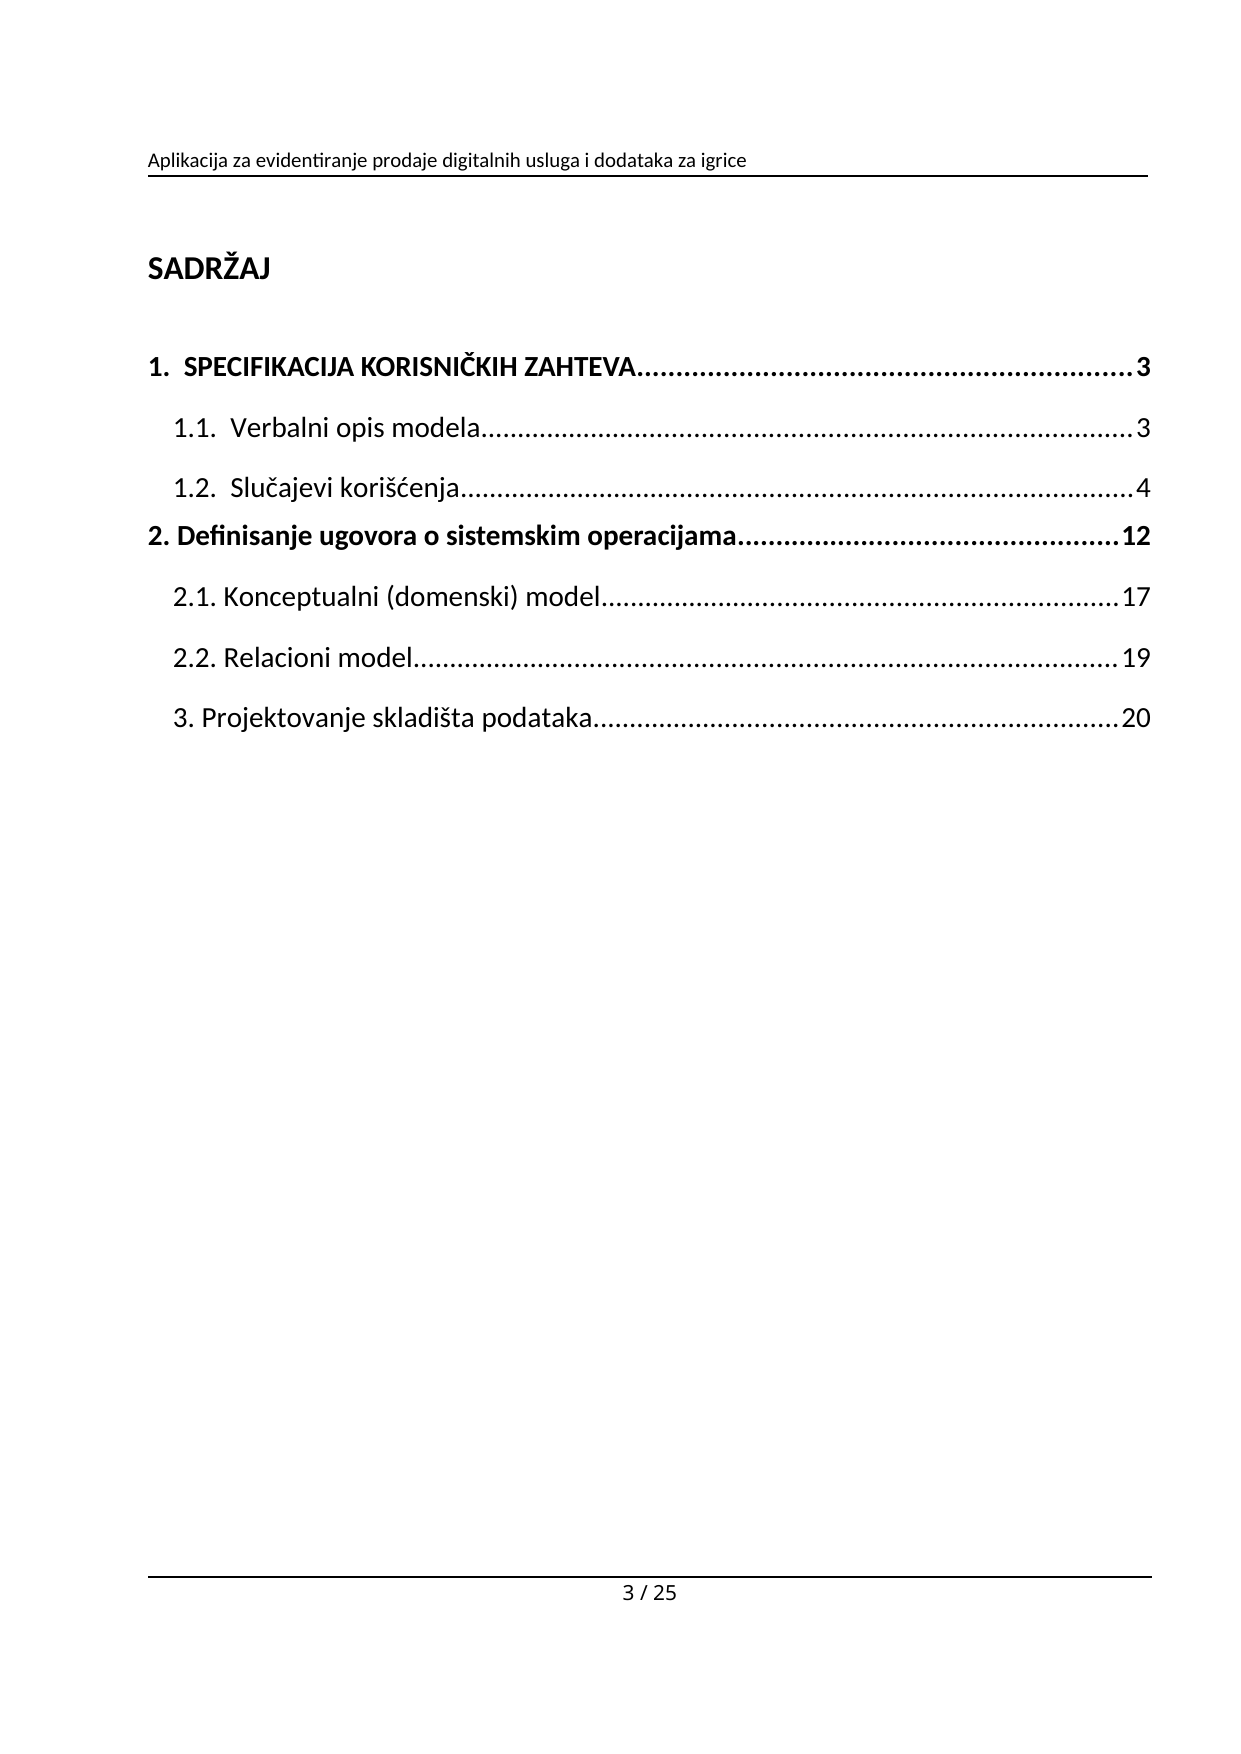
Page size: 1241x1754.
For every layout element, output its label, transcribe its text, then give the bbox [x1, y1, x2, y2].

text 2.1. Konceptualni (domenski) model 17 [173, 578, 1152, 614]
text SADRŽAJ [148, 247, 1152, 287]
text 3. Projektovanje skladišta podataka 20 [173, 699, 1152, 735]
text 2. Definisanje ugovora o sistemskim operacijama 12 [148, 517, 1152, 553]
text 2.2. Relacioni model 19 [173, 639, 1152, 674]
text 1.1. Verbalni opis modela 3 [173, 409, 1152, 444]
text 1.2. Slučajevi korišćenja 4 [173, 469, 1152, 505]
text 1. SPECIFIKACIJA KORISNIČKIH ZAHTEVA 3 [148, 348, 1152, 384]
